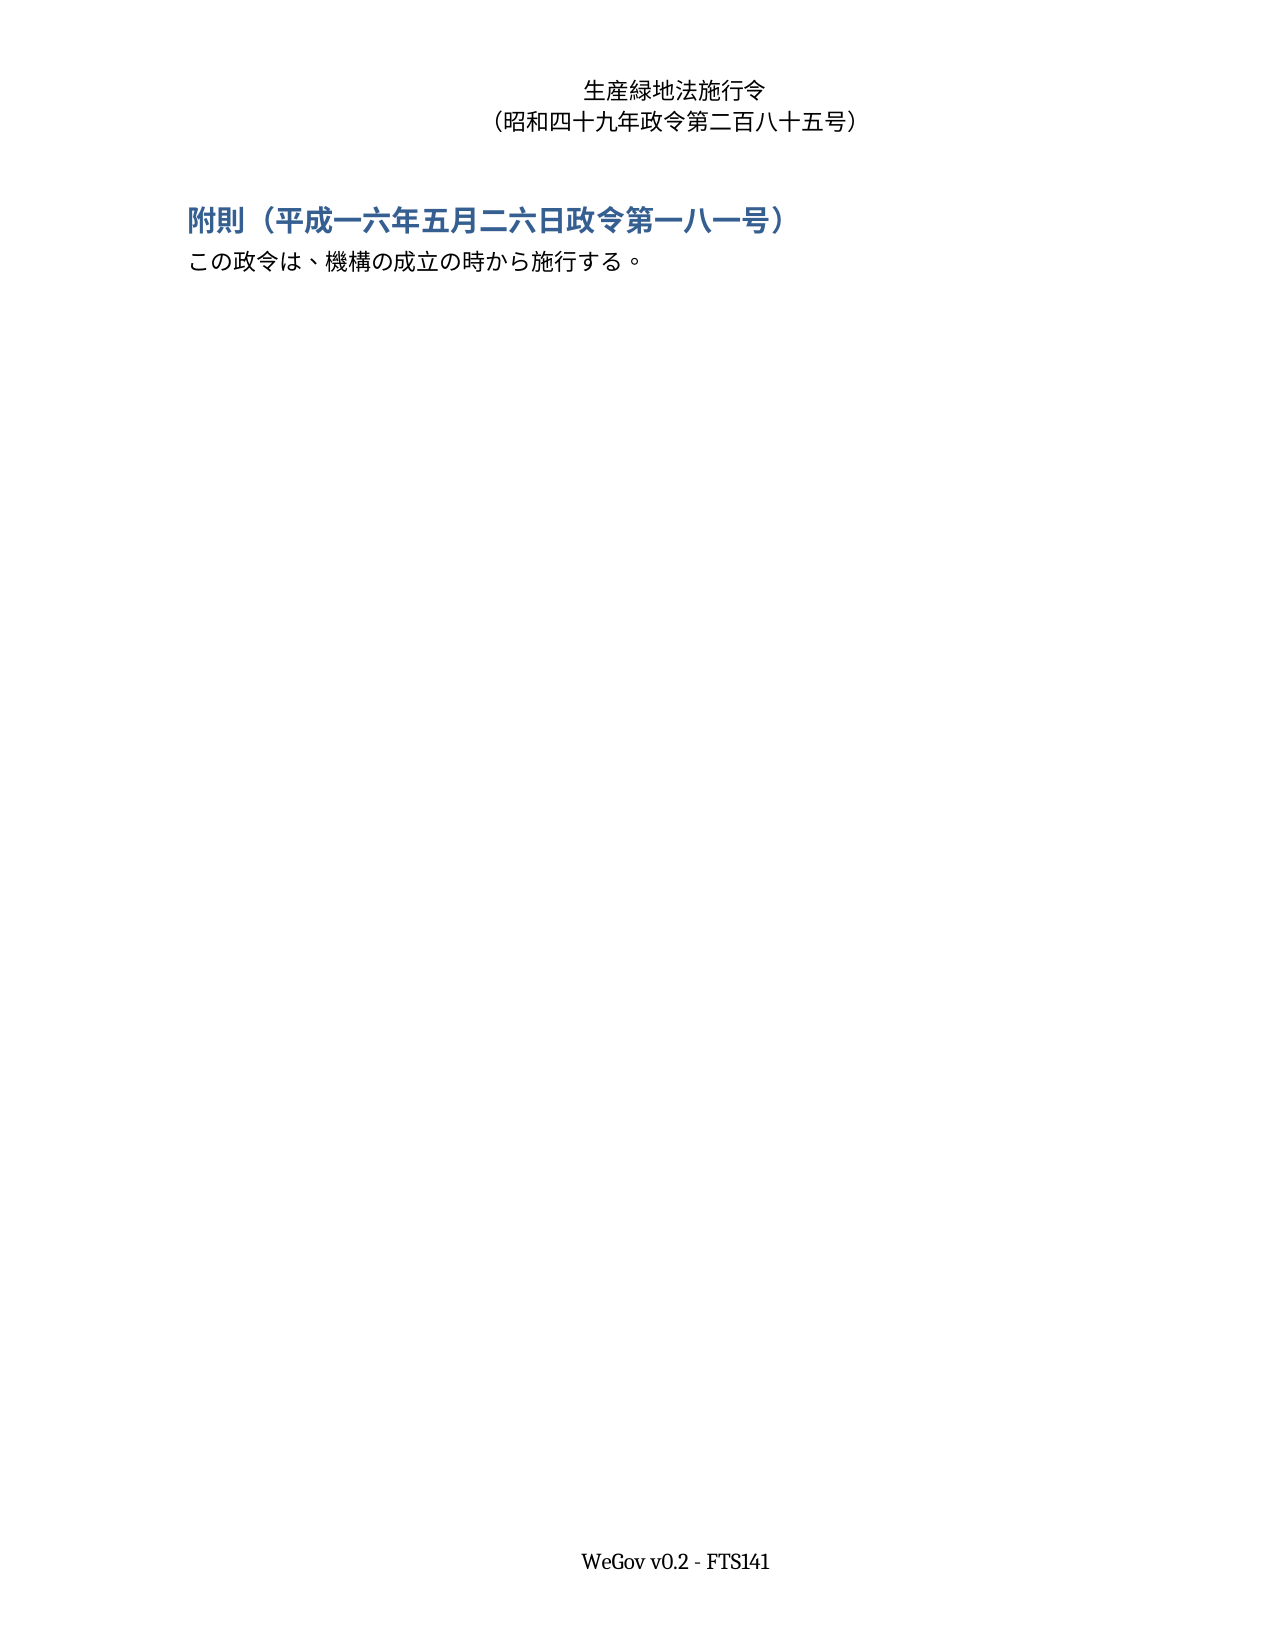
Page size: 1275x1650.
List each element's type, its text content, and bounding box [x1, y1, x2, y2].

text この政令は、機構の成立の時から施行する。 [187, 246, 1087, 277]
subtitle 附則（平成一六年五月二六日政令第一八一号） [187, 200, 1087, 240]
